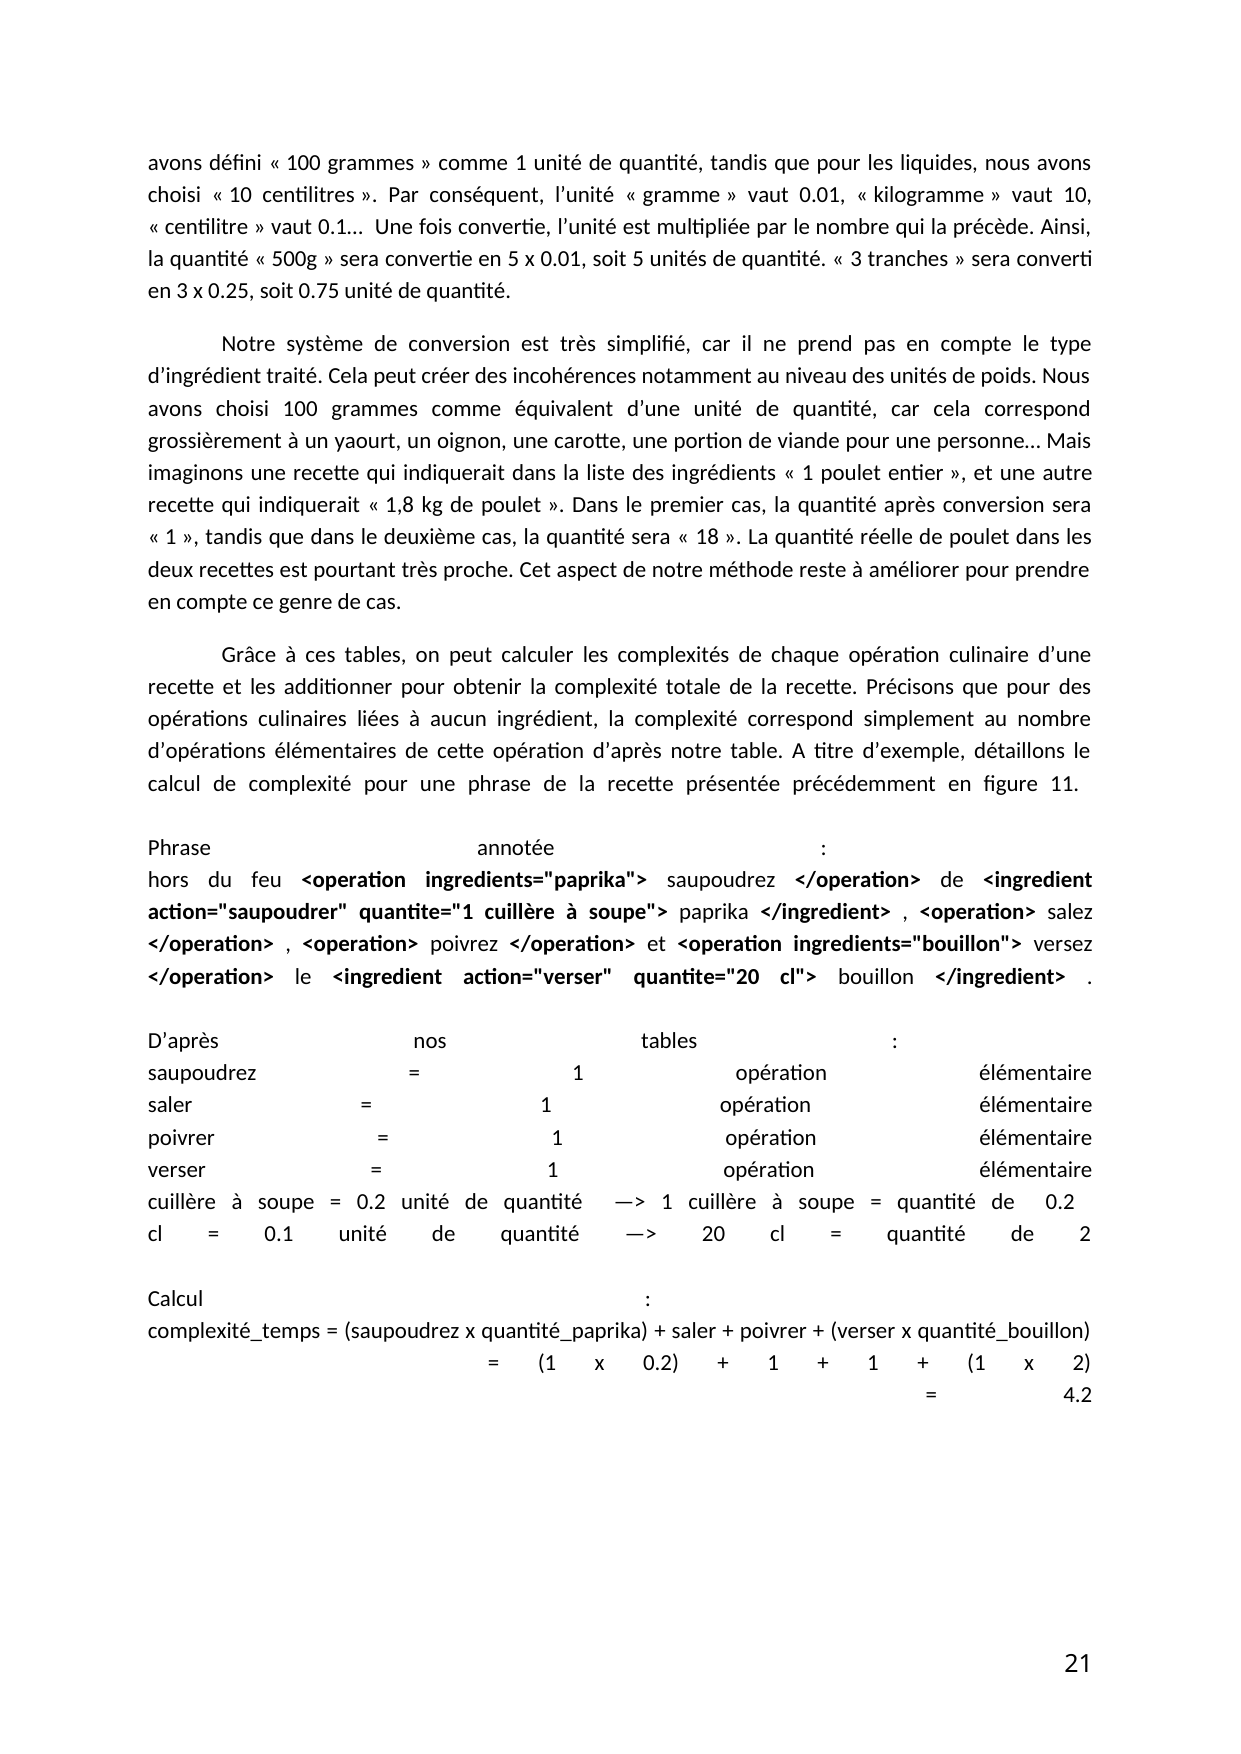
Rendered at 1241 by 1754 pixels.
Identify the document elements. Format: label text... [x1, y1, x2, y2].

text Notre système de conversion est très simplifié, car il ne prend pas en compte le type d’ingrédient traité. Cela peut créer des incohérences notamment au niveau des unités de poids. Nous avons choisi 100 grammes comme équivalent d’une unité de quantité, car cela correspond grossièrement à un yaourt, un oignon, une carotte, une portion de viande pour une personne… Mais imaginons une recette qui indiquerait dans la liste des ingrédients « 1 poulet entier », et une autre recette qui indiquerait « 1,8 kg de poulet ». Dans le premier cas, la quantité après conversion sera « 1 », tandis que dans le deuxième cas, la quantité sera « 18 ». La quantité réelle de poulet dans les deux recettes est pourtant très proche. Cet aspect de notre méthode reste à améliorer pour prendre en compte ce genre de cas. [148, 329, 1093, 615]
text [148, 148, 1093, 304]
text Grâce à ces tables, on peut calculer les complexités de chaque opération culinaire d’une recette et les additionner pour obtenir la complexité totale de la recette. Précisons que pour des opérations culinaires liées à aucun ingrédient, la complexité correspond simplement au nombre d’opérations élémentaires de cette opération d’après notre table. A titre d’exemple, détaillons le calcul de complexité pour une phrase de la recette présentée précédemment en figure 11. Phrase annotée : hors du feu <operation ingredients="paprika"> saupoudrez </operation> de <ingredient action="saupoudrer" quantite="1 cuillère à soupe"> paprika </ingredient> , <operation> salez </operation> , <operation> poivrez </operation> et <operation ingredients="bouillon"> versez </operation> le <ingredient action="verser" quantite="20 cl"> bouillon </ingredient> . D’après nos tables : saupoudrez = 1 opération élémentaire saler = 1 opération élémentaire poivrer = 1 opération élémentaire verser = 1 opération élémentaire cuillère à soupe = 0.2 unité de quantité —> 1 cuillère à soupe = quantité de 0.2 cl = 0.1 unité de quantité —> 20 cl = quantité de 2 Calcul : complexité_temps = (saupoudrez x quantité_paprika) + saler + poivrer + (verser x quantité_bouillon) = (1 x 0.2) + 1 + 1 + (1 x 2) = 4.2 [148, 640, 1093, 1440]
